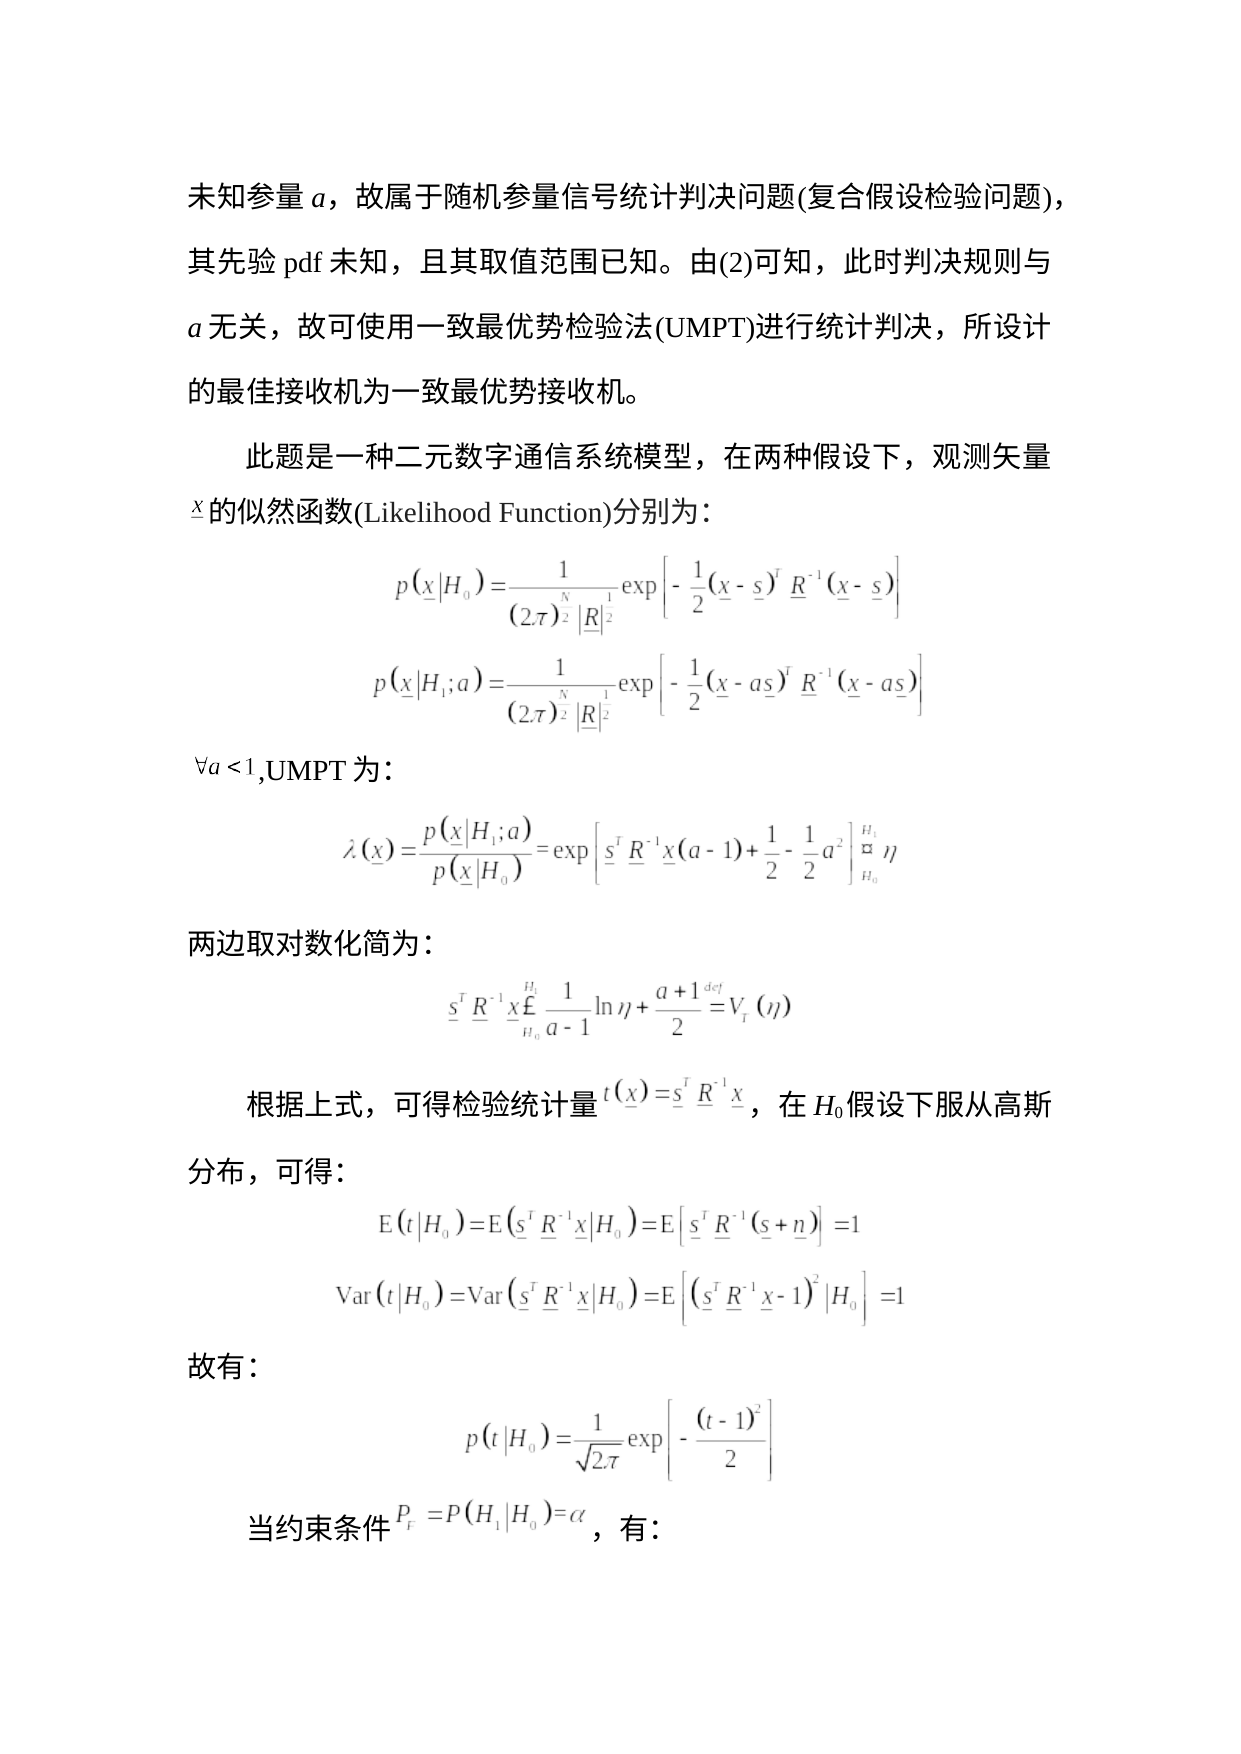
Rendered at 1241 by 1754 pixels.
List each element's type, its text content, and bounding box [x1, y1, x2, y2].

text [187, 162, 1053, 422]
text 此题是一种二元数字通信系统模型，在两种假设下，观测矢量的似然函数(Likelihood Function)分别为： [187, 422, 1053, 552]
text 两边取对数化简为： [187, 909, 1053, 974]
text ,UMPT为： [187, 747, 1053, 812]
text 故有： [187, 1332, 1053, 1397]
text 根据上式，可得检验统计量，在H0假设下服从高斯分布，可得： [187, 1072, 1053, 1202]
text 当约束条件，有： [187, 1494, 1053, 1559]
